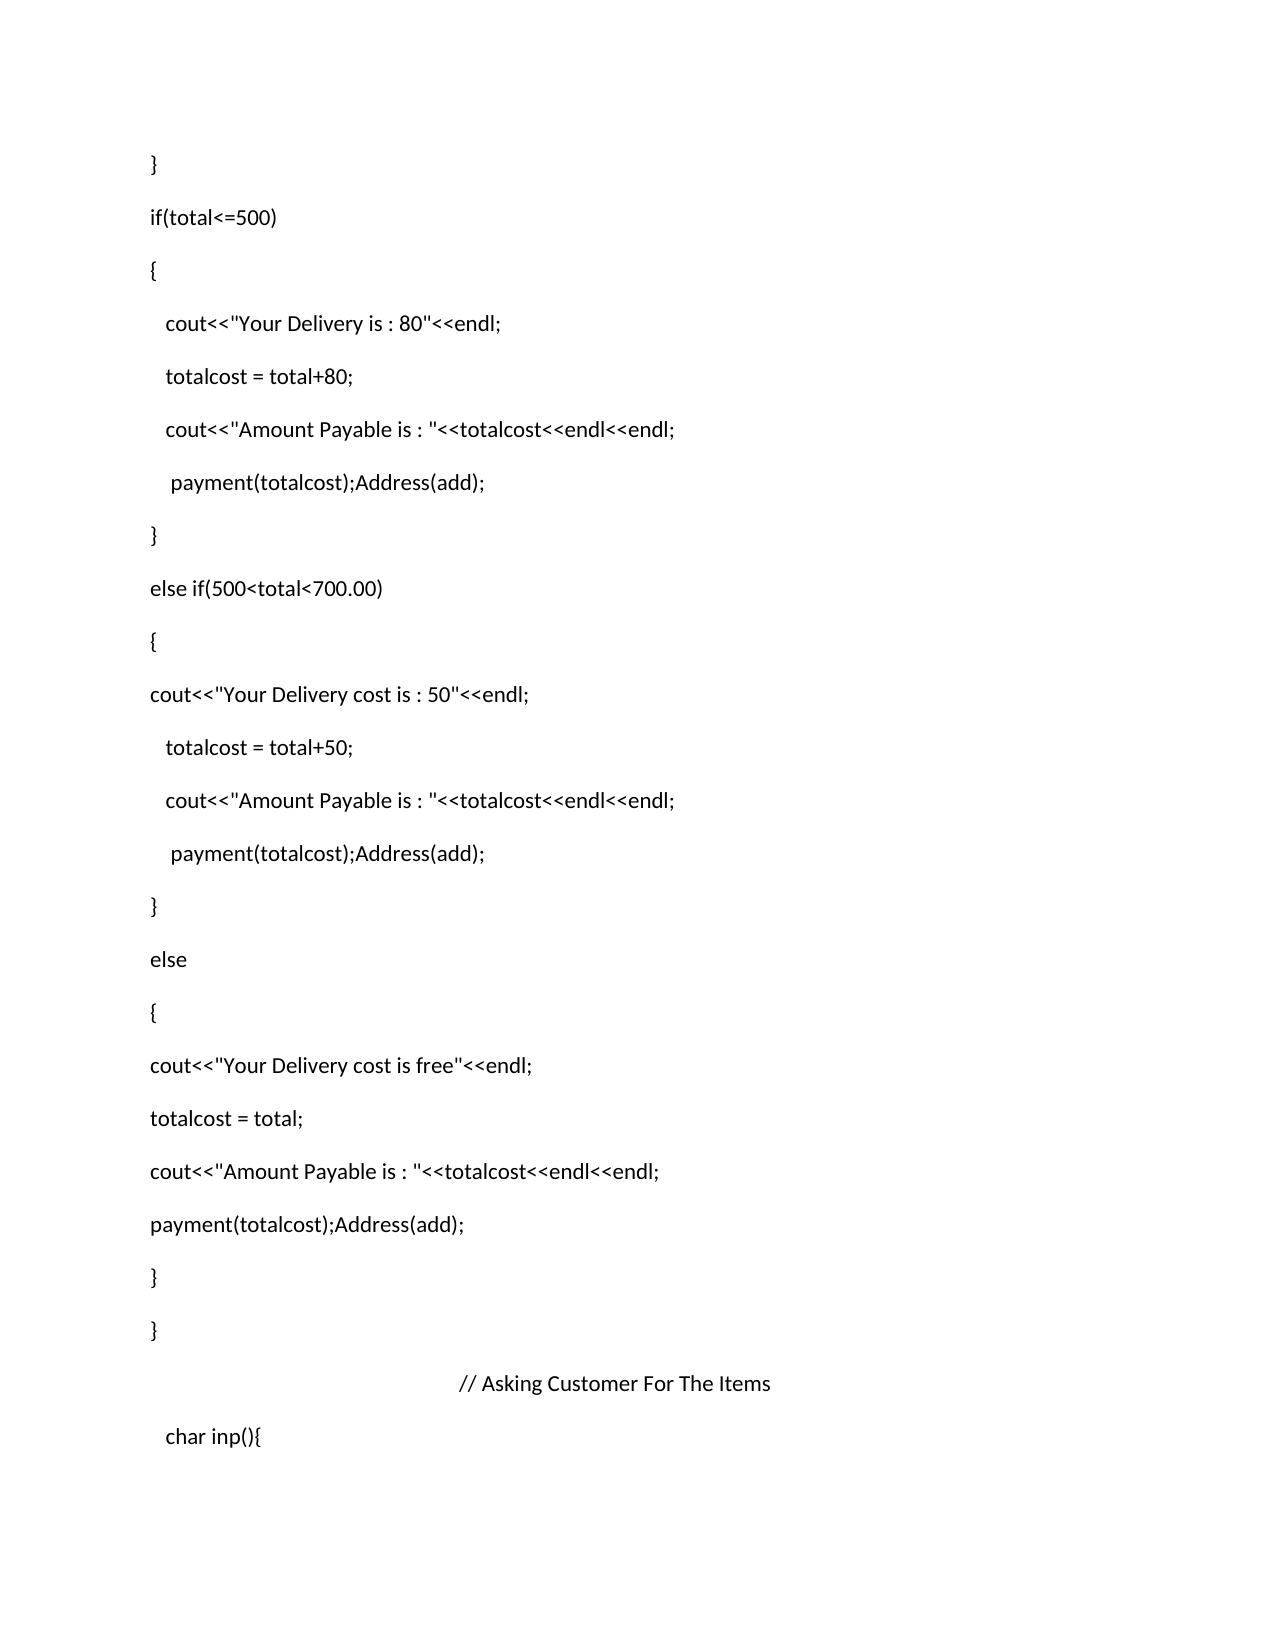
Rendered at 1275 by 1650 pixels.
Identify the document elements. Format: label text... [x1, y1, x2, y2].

text cout<<"Amount Payable is : "<<totalcost<<endl<<endl; [150, 415, 1125, 443]
text payment(totalcost);Address(add); [150, 839, 1125, 867]
text { [150, 627, 1125, 655]
text totalcost = total+80; [150, 362, 1125, 390]
text cout<<"Your Delivery cost is : 50"<<endl; [150, 680, 1125, 708]
text char inp(){ [150, 1422, 1125, 1451]
text } [150, 1316, 1125, 1344]
text else if(500<total<700.00) [150, 574, 1125, 602]
text cout<<"Your Delivery is : 80"<<endl; [150, 309, 1125, 337]
text cout<<"Your Delivery cost is free"<<endl; [150, 1051, 1125, 1079]
text else [150, 945, 1125, 973]
text } [150, 521, 1125, 549]
text // Asking Customer For The Items [150, 1369, 1125, 1397]
text } [150, 892, 1125, 920]
text payment(totalcost);Address(add); [150, 468, 1125, 496]
text { [150, 256, 1125, 284]
text cout<<"Amount Payable is : "<<totalcost<<endl<<endl; [150, 786, 1125, 814]
text if(total<=500) [150, 203, 1125, 231]
text { [150, 998, 1125, 1026]
text } [150, 1263, 1125, 1291]
text payment(totalcost);Address(add); [150, 1210, 1125, 1238]
text totalcost = total+50; [150, 733, 1125, 761]
text cout<<"Amount Payable is : "<<totalcost<<endl<<endl; [150, 1157, 1125, 1185]
text totalcost = total; [150, 1104, 1125, 1132]
text } [150, 150, 1125, 178]
